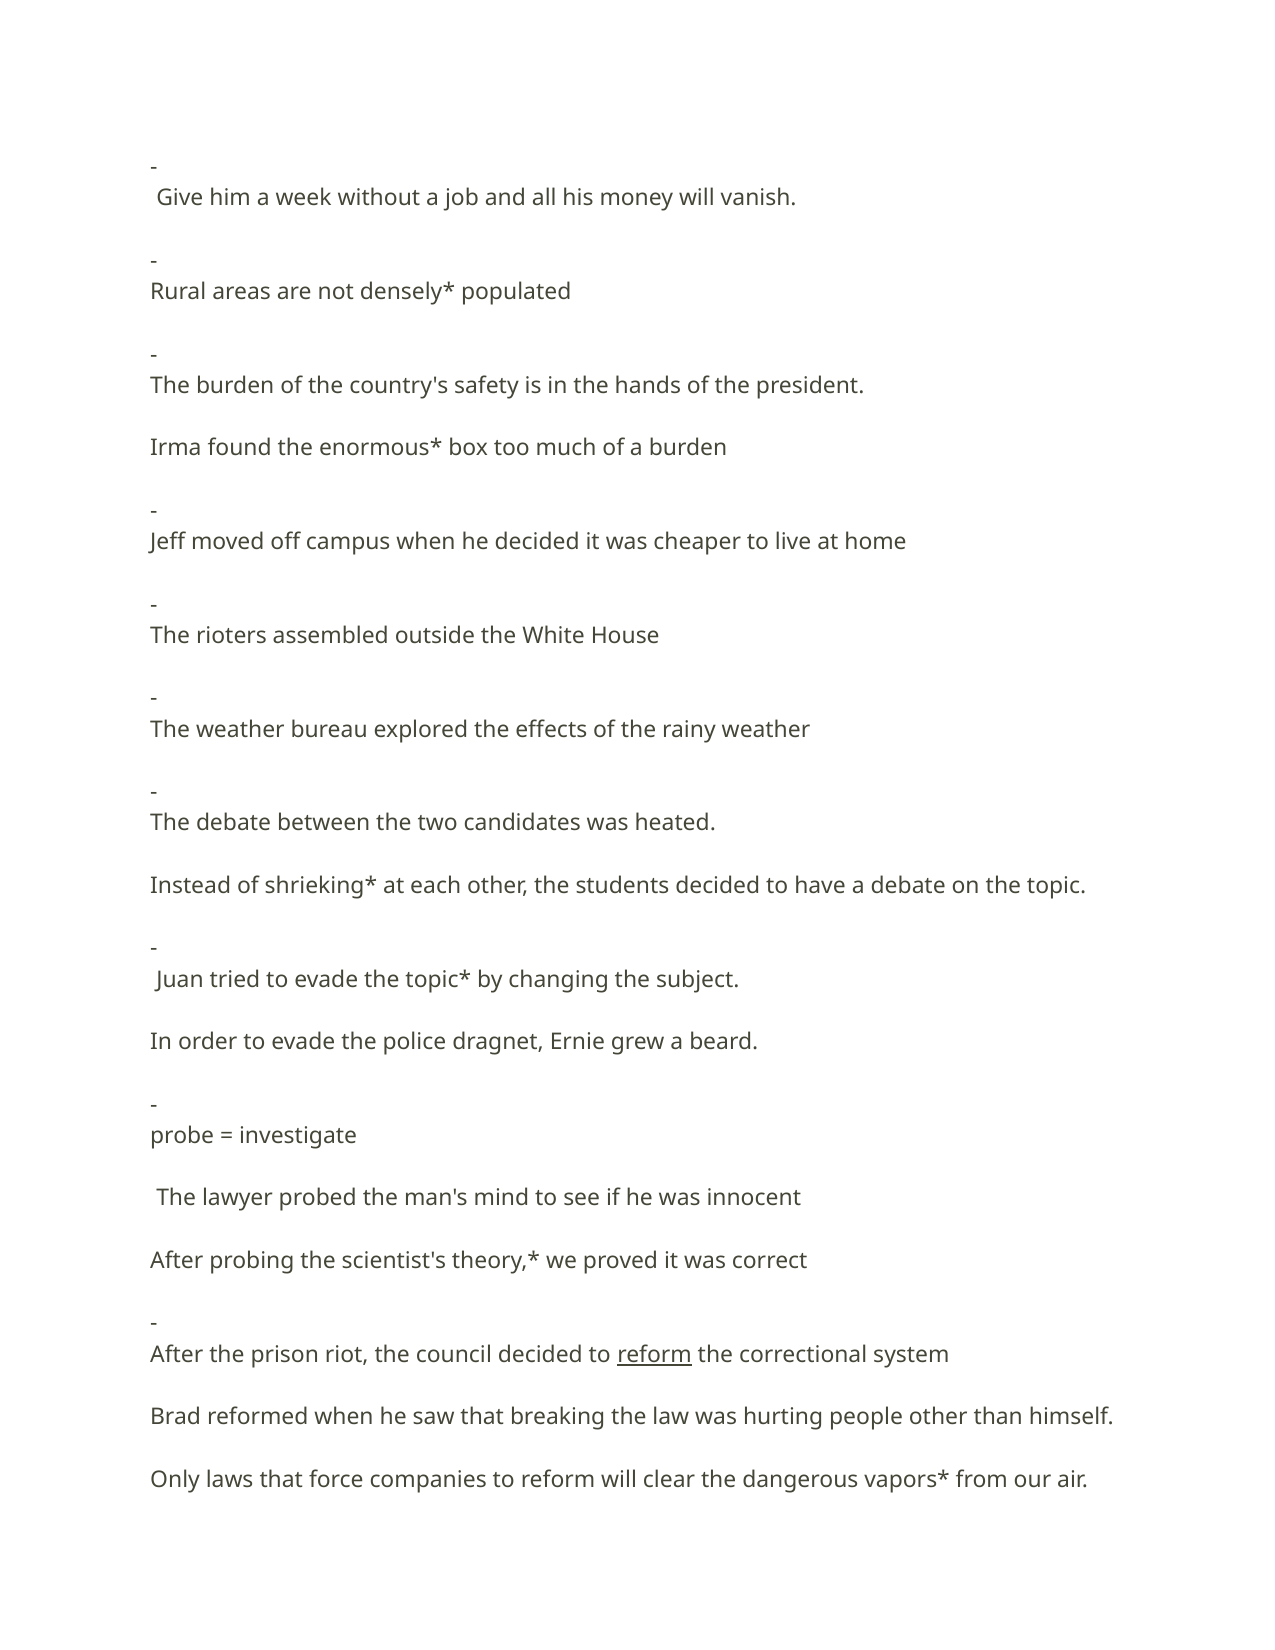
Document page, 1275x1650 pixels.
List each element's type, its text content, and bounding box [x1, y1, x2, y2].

text The lawyer probed the man's mind to see if he was innocent [150, 1181, 1125, 1212]
text Jeff moved off campus when he decided it was cheaper to live at home [150, 525, 1125, 556]
text The burden of the country's safety is in the hands of the president. [150, 369, 1125, 400]
text Irma found the enormous* box too much of a burden [150, 431, 1125, 462]
text The debate between the two candidates was heated. [150, 806, 1125, 837]
text The weather bureau explored the effects of the rainy weather [150, 712, 1125, 744]
text Only laws that force companies to reform will clear the dangerous vapors* from our air. [150, 1462, 1125, 1494]
text In order to evade the police dragnet, Ernie grew a beard. [150, 1025, 1125, 1056]
text - [150, 931, 1125, 962]
text probe = investigate [150, 1119, 1125, 1150]
text - [150, 1306, 1125, 1337]
text - [150, 1087, 1125, 1119]
text - [150, 681, 1125, 712]
text - [150, 150, 1125, 181]
text - [150, 244, 1125, 275]
text Instead of shrieking* at each other, the students decided to have a debate on the topic. [150, 869, 1125, 900]
text - [150, 775, 1125, 806]
text After the prison riot, the council decided to reform the correctional system [150, 1337, 1125, 1369]
text Brad reformed when he saw that breaking the law was hurting people other than himself. [150, 1400, 1125, 1431]
text Juan tried to evade the topic* by changing the subject. [150, 962, 1125, 994]
text Rural areas are not densely* populated [150, 275, 1125, 306]
text - [150, 587, 1125, 619]
text Give him a week without a job and all his money will vanish. [150, 181, 1125, 212]
text - [150, 494, 1125, 525]
text After probing the scientist's theory,* we proved it was correct [150, 1244, 1125, 1275]
text The rioters assembled outside the White House [150, 619, 1125, 650]
text - [150, 337, 1125, 369]
